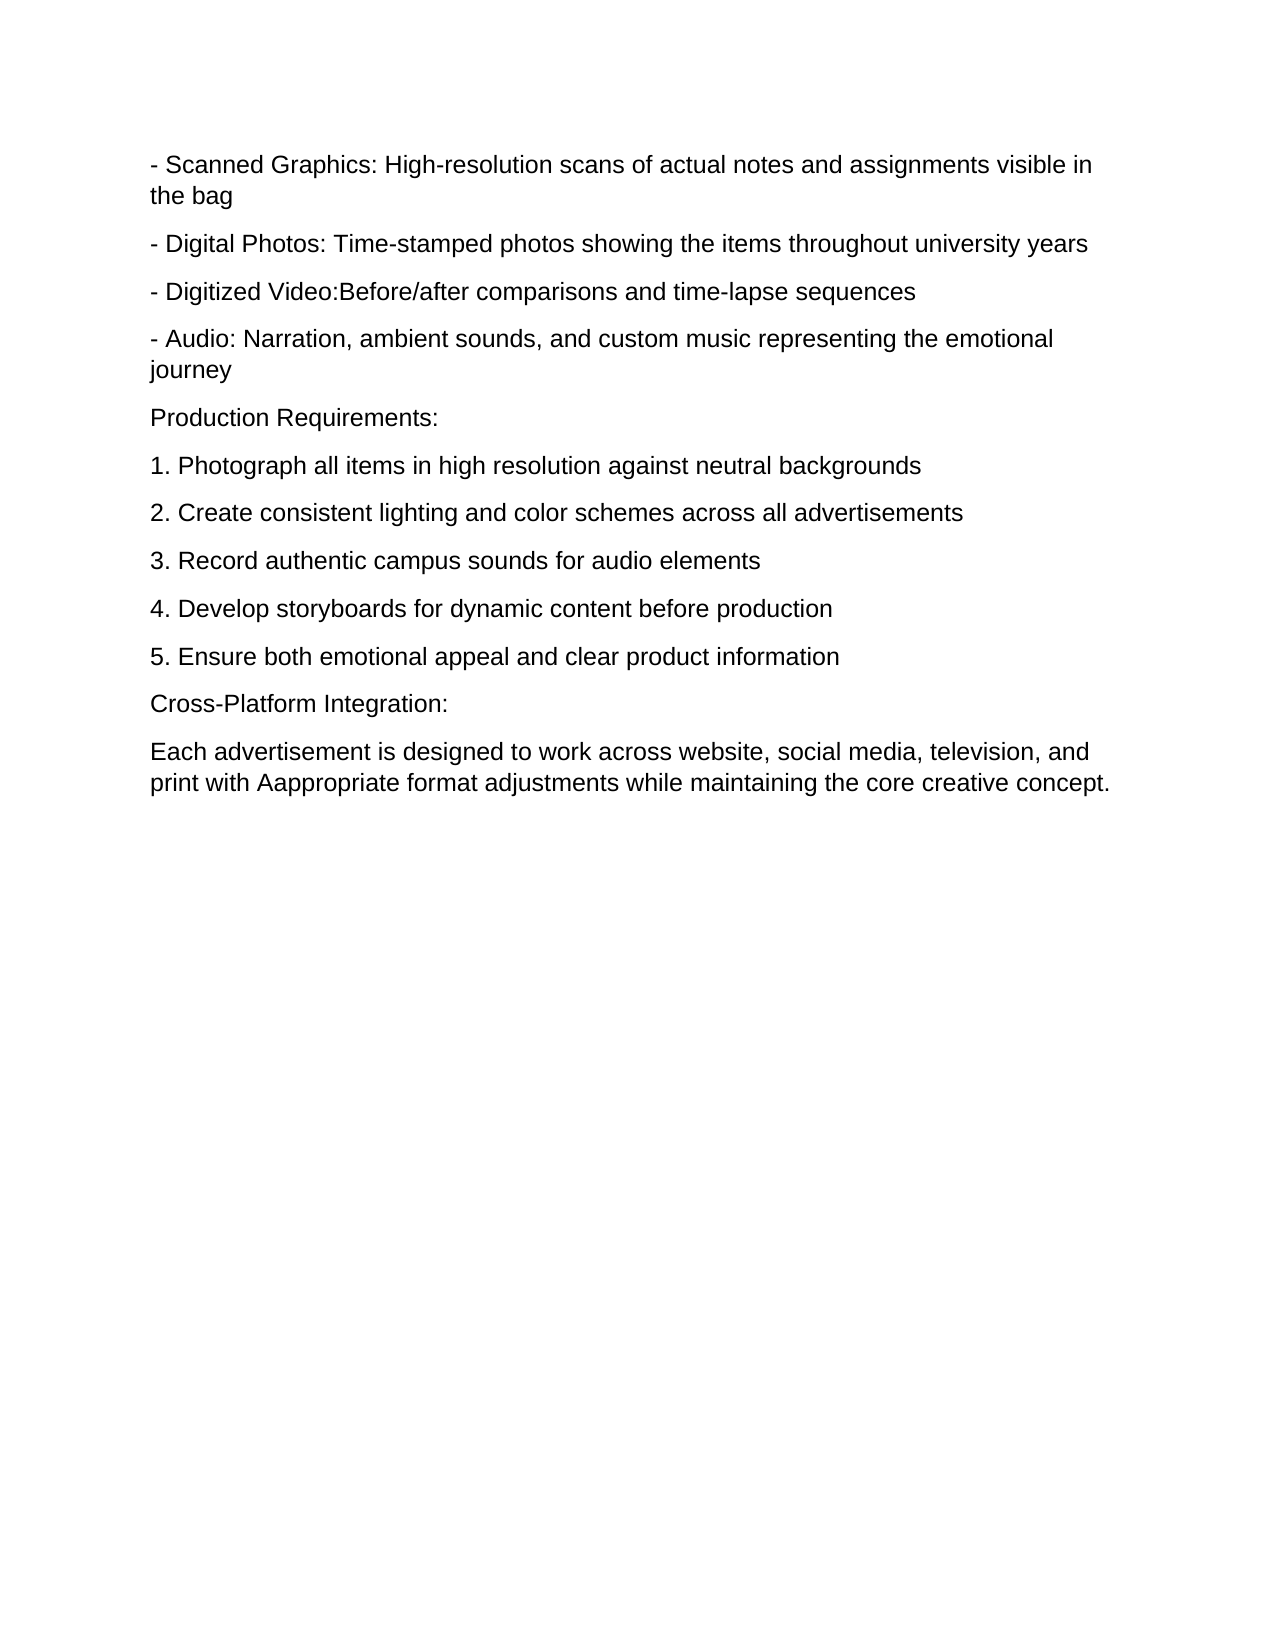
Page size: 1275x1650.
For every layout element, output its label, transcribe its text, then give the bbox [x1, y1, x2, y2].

text 5. Ensure both emotional appeal and clear product information [150, 641, 1125, 670]
text 1. Photograph all items in high resolution against neutral backgrounds [150, 451, 1125, 479]
text Each advertisement is designed to work across website, social media, television, and print with Aappropriate format adjustments while maintaining the core creative concept. [150, 737, 1125, 797]
text 2. Create consistent lighting and color schemes across all advertisements [150, 498, 1125, 527]
text Production Requirements: [150, 403, 1125, 432]
text - Digitized Video:Before/after comparisons and time-lapse sequences [150, 276, 1125, 305]
text 4. Develop storyboards for dynamic content before production [150, 594, 1125, 622]
text - Audio: Narration, ambient sounds, and custom music representing the emotional journey [150, 324, 1125, 384]
text 3. Record authentic campus sounds for audio elements [150, 546, 1125, 575]
text - Digital Photos: Time-stamped photos showing the items throughout university years [150, 229, 1125, 257]
text Cross-Platform Integration: [150, 689, 1125, 718]
text - Scanned Graphics: High-resolution scans of actual notes and assignments visible in the bag [150, 150, 1125, 210]
